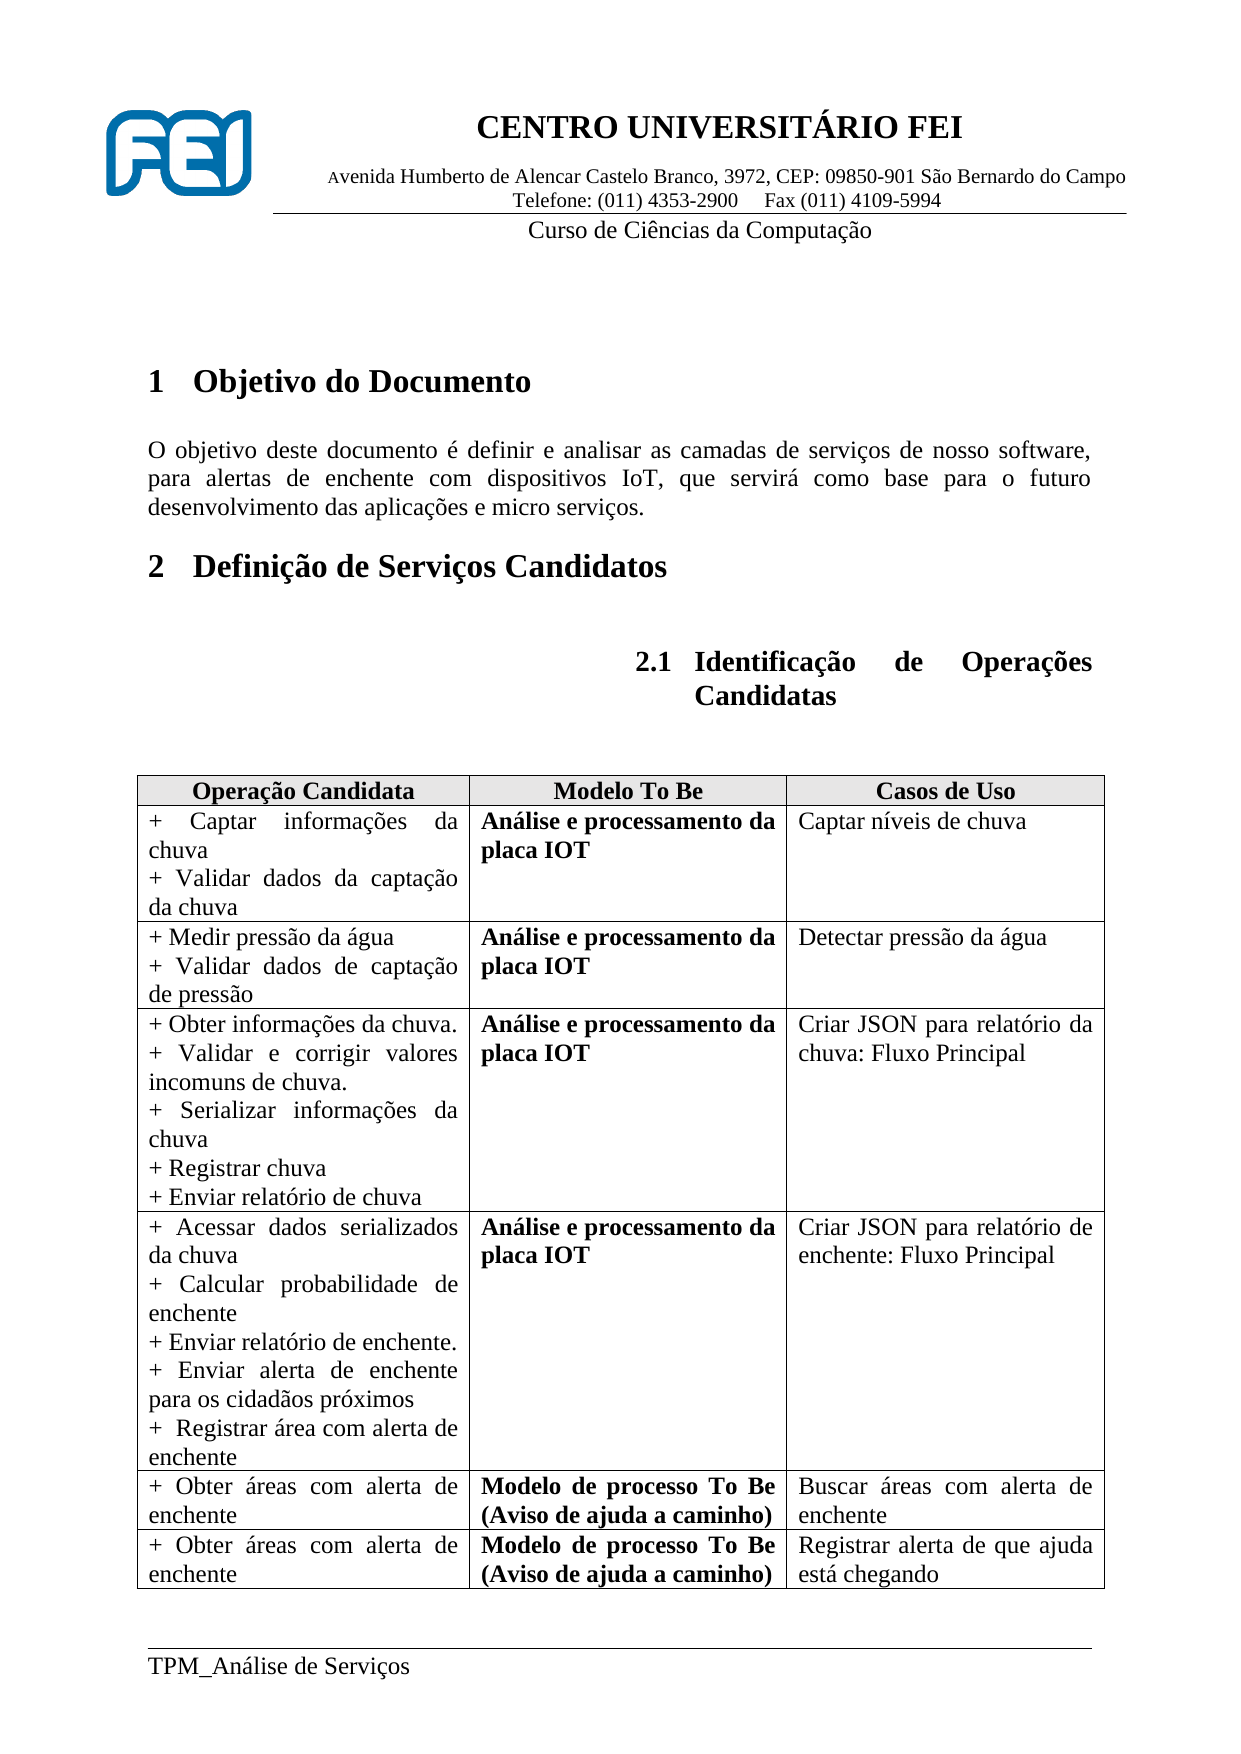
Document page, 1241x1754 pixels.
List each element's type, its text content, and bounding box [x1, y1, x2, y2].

table_cell Criar JSON para relatório da chuva: Fluxo Principal [787, 1009, 1104, 1211]
table_cell Análise e processamento da placa IOT [470, 1212, 786, 1470]
list Identificação de Operações Candidatas [635, 644, 1092, 711]
text O objetivo deste documento é definir e analisar as camadas de serviços de nosso software, para alertas de enchente com dispositivos IoT, que servirá como base para o futuro desenvolvimento das aplicações e micro serviços. [148, 435, 1092, 521]
table_cell Criar JSON para relatório de enchente: Fluxo Principal [787, 1212, 1104, 1470]
list Objetivo do Documento [148, 361, 1092, 400]
table_cell Modelo de processo To Be (Aviso de ajuda a caminho) [470, 1471, 786, 1529]
table_cell + Obter áreas com alerta de enchente + Enviar notificação de ajuda a caminho [138, 1530, 469, 1587]
table_cell + Obter informações da chuva. + Validar e corrigir valores incomuns de chuva. + Serializar informações da chuva + Registrar chuva + Enviar relatório de chuva [138, 1009, 469, 1211]
table_cell Captar níveis de chuva [787, 806, 1104, 921]
list Definição de Serviços Candidatos [148, 546, 1092, 584]
table_cell Detectar pressão da água [787, 922, 1104, 1008]
table_cell Análise e processamento da placa IOT [470, 1009, 786, 1211]
table_cell Registrar alerta de que ajuda está chegando [787, 1530, 1104, 1587]
table_header Modelo To Be [470, 776, 786, 805]
table_cell Análise e processamento da placa IOT [470, 806, 786, 921]
picture [106, 106, 252, 196]
table_cell Buscar áreas com alerta de enchente [787, 1471, 1104, 1529]
table_cell + Obter áreas com alerta de enchente [138, 1471, 469, 1529]
table_header Casos de Uso [787, 776, 1104, 805]
table_header Operação Candidata [138, 776, 469, 805]
table_cell + Medir pressão da água + Validar dados de captação de pressão [138, 922, 469, 1008]
table_cell Análise e processamento da placa IOT [470, 922, 786, 1008]
table_cell + Captar informações da chuva + Validar dados da captação da chuva [138, 806, 469, 921]
table_cell + Acessar dados serializados da chuva + Calcular probabilidade de enchente + Enviar relatório de enchente. + Enviar alerta de enchente para os cidadãos próximos + Registrar área com alerta de enchente [138, 1212, 469, 1470]
table_cell Modelo de processo To Be (Aviso de ajuda a caminho) [470, 1530, 786, 1587]
